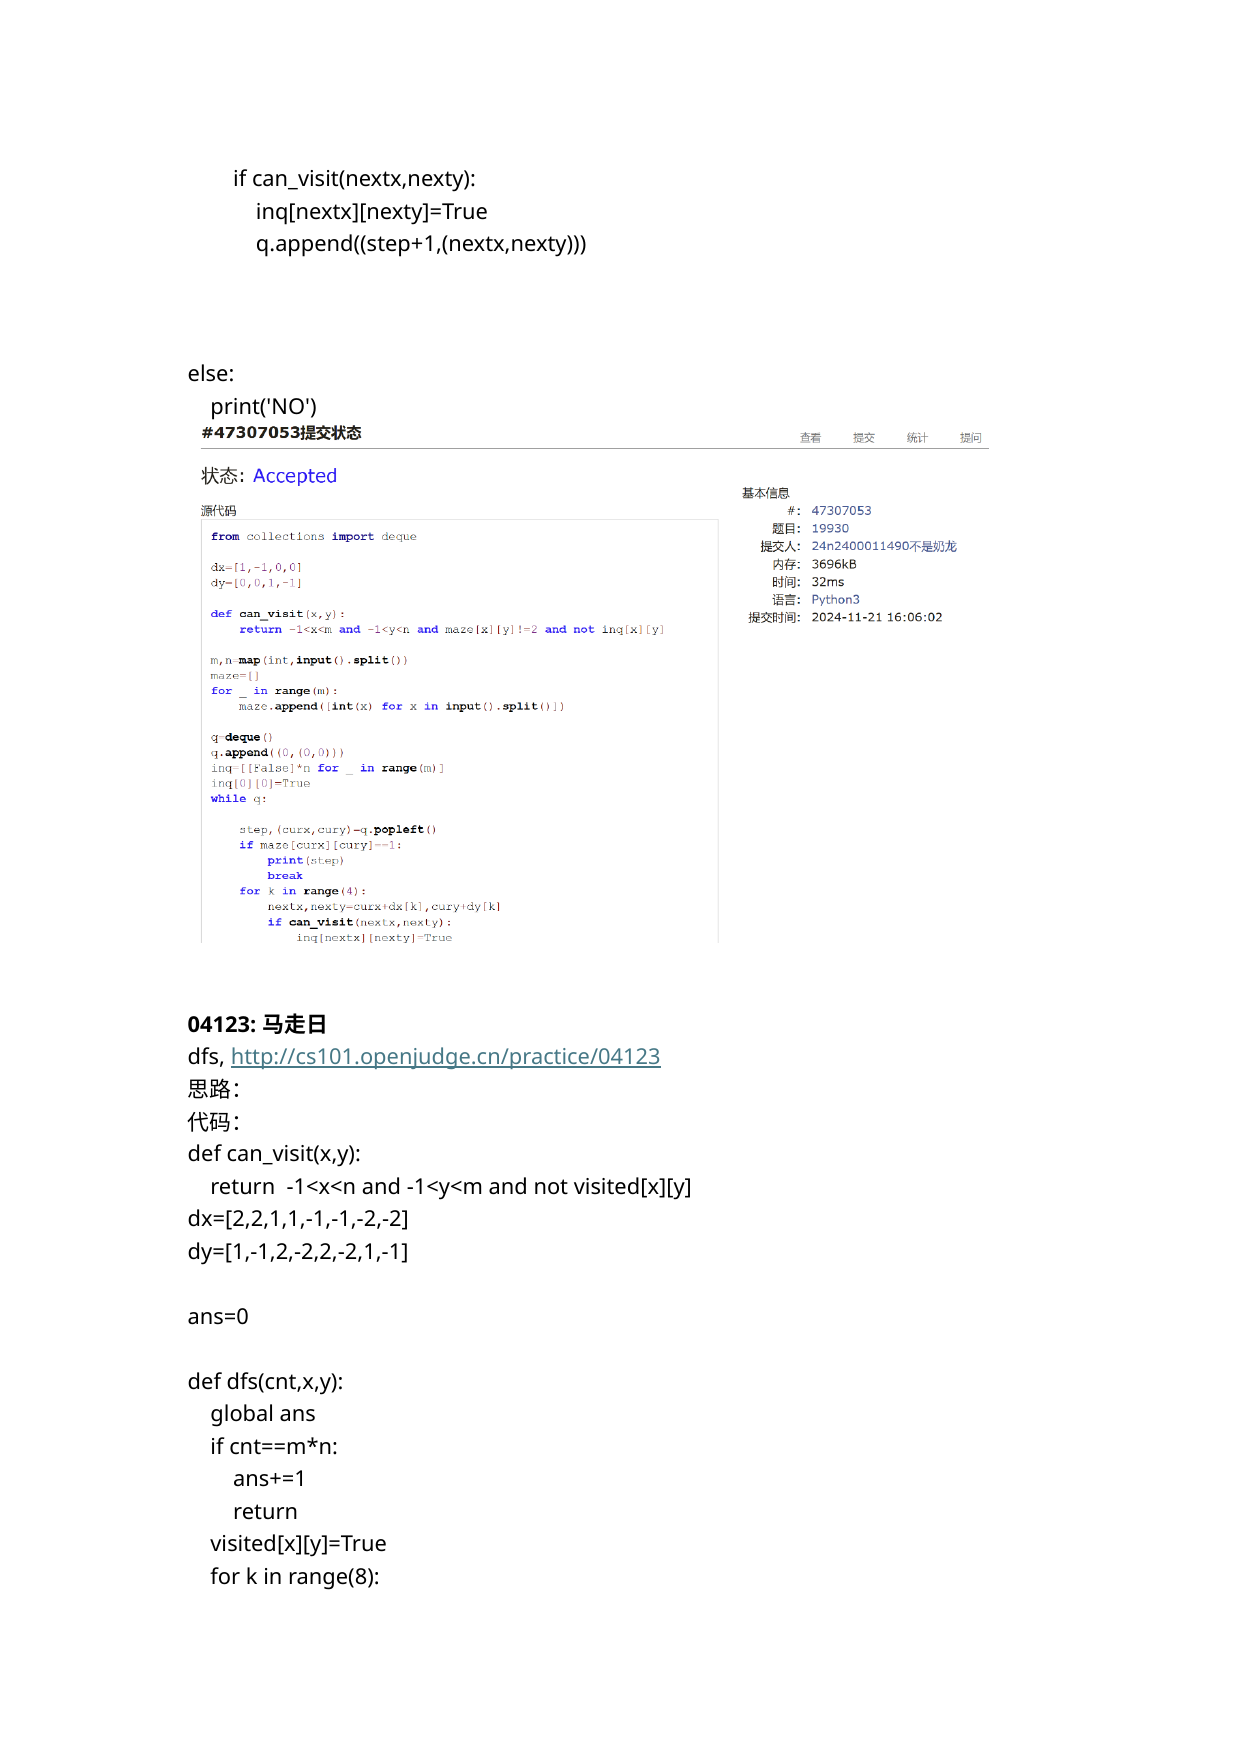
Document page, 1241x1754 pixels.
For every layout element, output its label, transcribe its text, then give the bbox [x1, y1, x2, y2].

text 04123: 马走日 [187, 1007, 1053, 1039]
text for k in range(8): [187, 1559, 1053, 1592]
text else: [187, 357, 1053, 389]
text q.append((step+1,(nextx,nexty))) [187, 227, 1053, 259]
text ans=0 [187, 1299, 1053, 1332]
text global ans [187, 1397, 1053, 1429]
text dy=[1,-1,2,-2,2,-2,1,-1] [187, 1234, 1053, 1267]
text 思路： [187, 1072, 1053, 1104]
text dfs, http://cs101.openjudge.cn/practice/04123 [187, 1039, 1053, 1072]
text 代码： [187, 1104, 1053, 1137]
text return [187, 1494, 1053, 1527]
text ans+=1 [187, 1462, 1053, 1494]
text return -1<x<n and -1<y<m and not visited[x][y] [187, 1169, 1053, 1202]
text visited[x][y]=True [187, 1527, 1053, 1559]
text print('NO') [187, 389, 1053, 422]
text def dfs(cnt,x,y): [187, 1364, 1053, 1397]
text inq[nextx][nexty]=True [187, 194, 1053, 227]
text if can_visit(nextx,nexty): [187, 162, 1053, 194]
text def can_visit(x,y): [187, 1137, 1053, 1169]
picture [187, 422, 1053, 943]
text dx=[2,2,1,1,-1,-1,-2,-2] [187, 1202, 1053, 1234]
text if cnt==m*n: [187, 1429, 1053, 1462]
